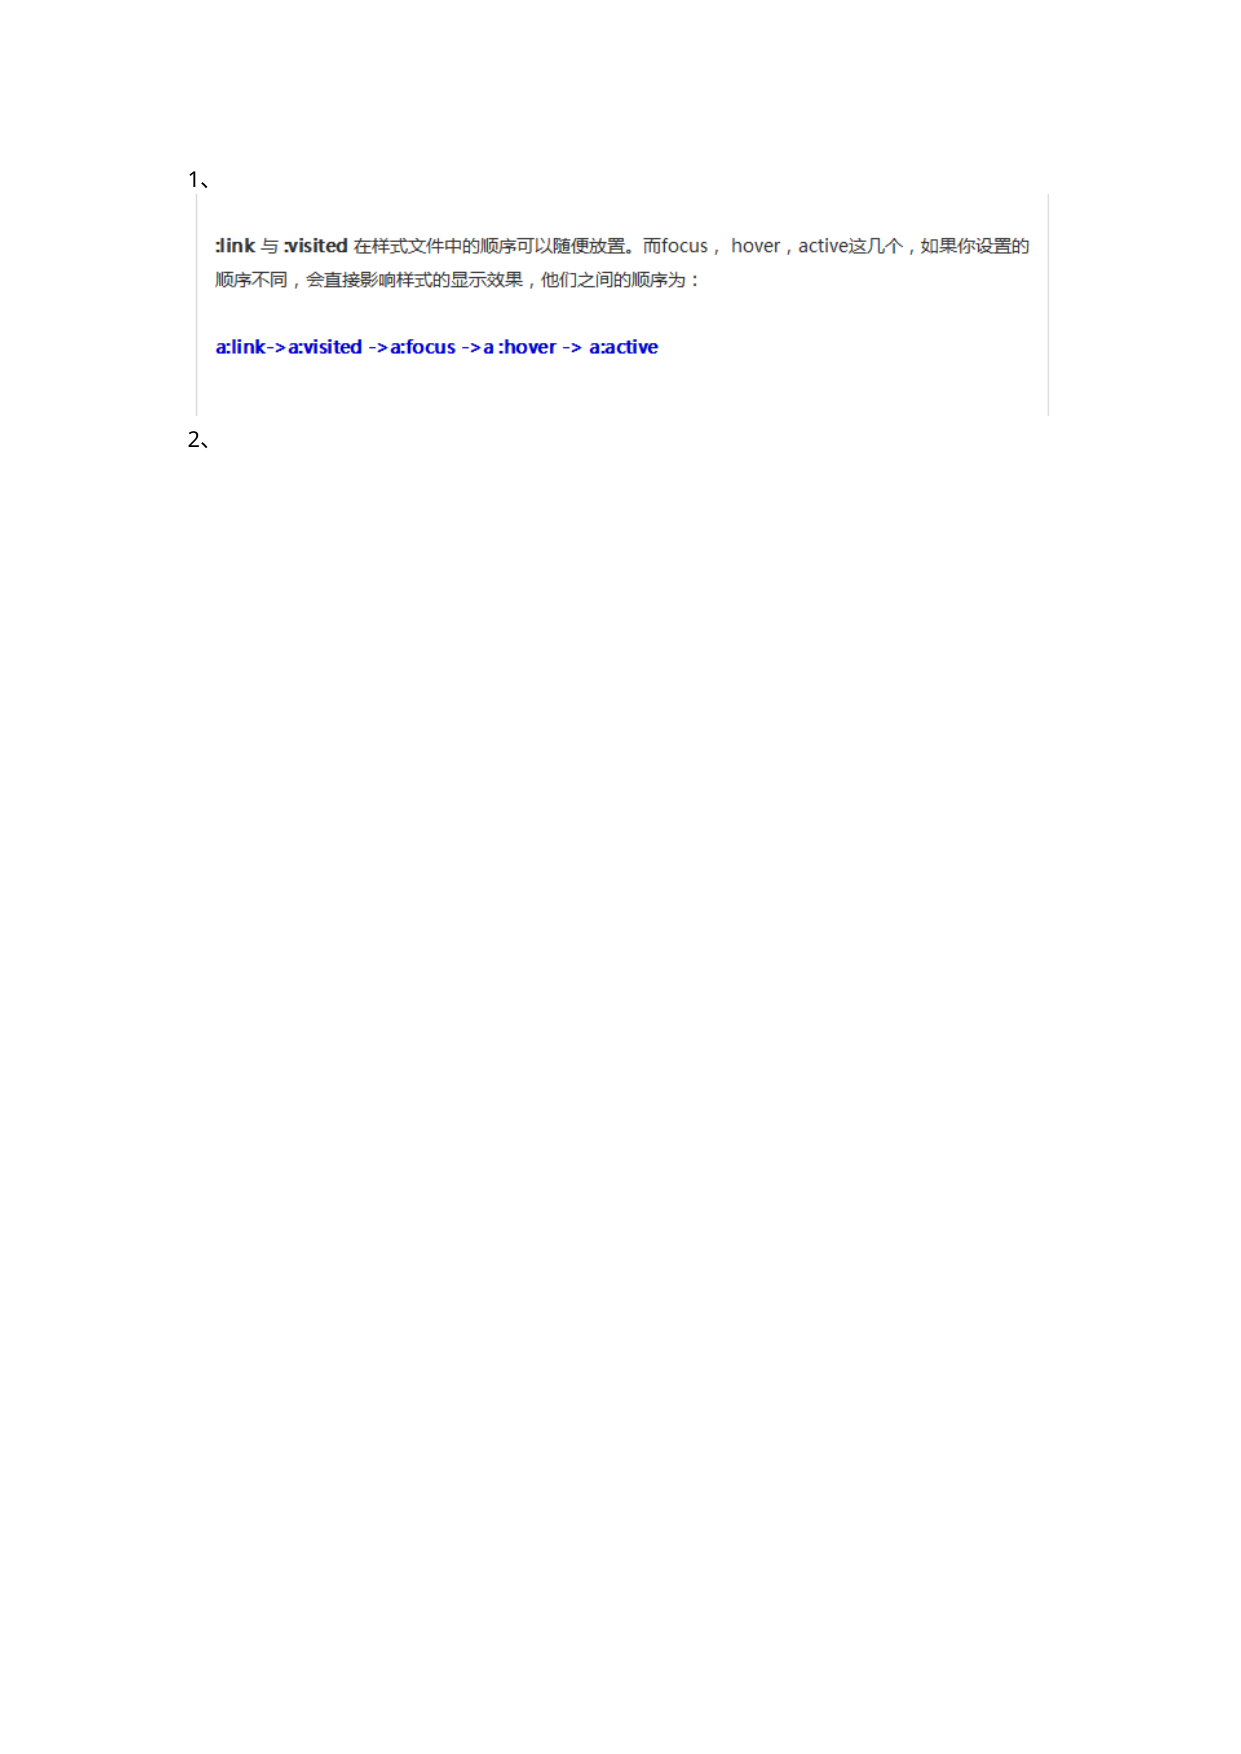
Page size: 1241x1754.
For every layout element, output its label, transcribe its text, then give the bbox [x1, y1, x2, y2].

picture [187, 194, 1053, 416]
text 1、 [187, 162, 1053, 194]
text 2、 [187, 422, 1053, 454]
